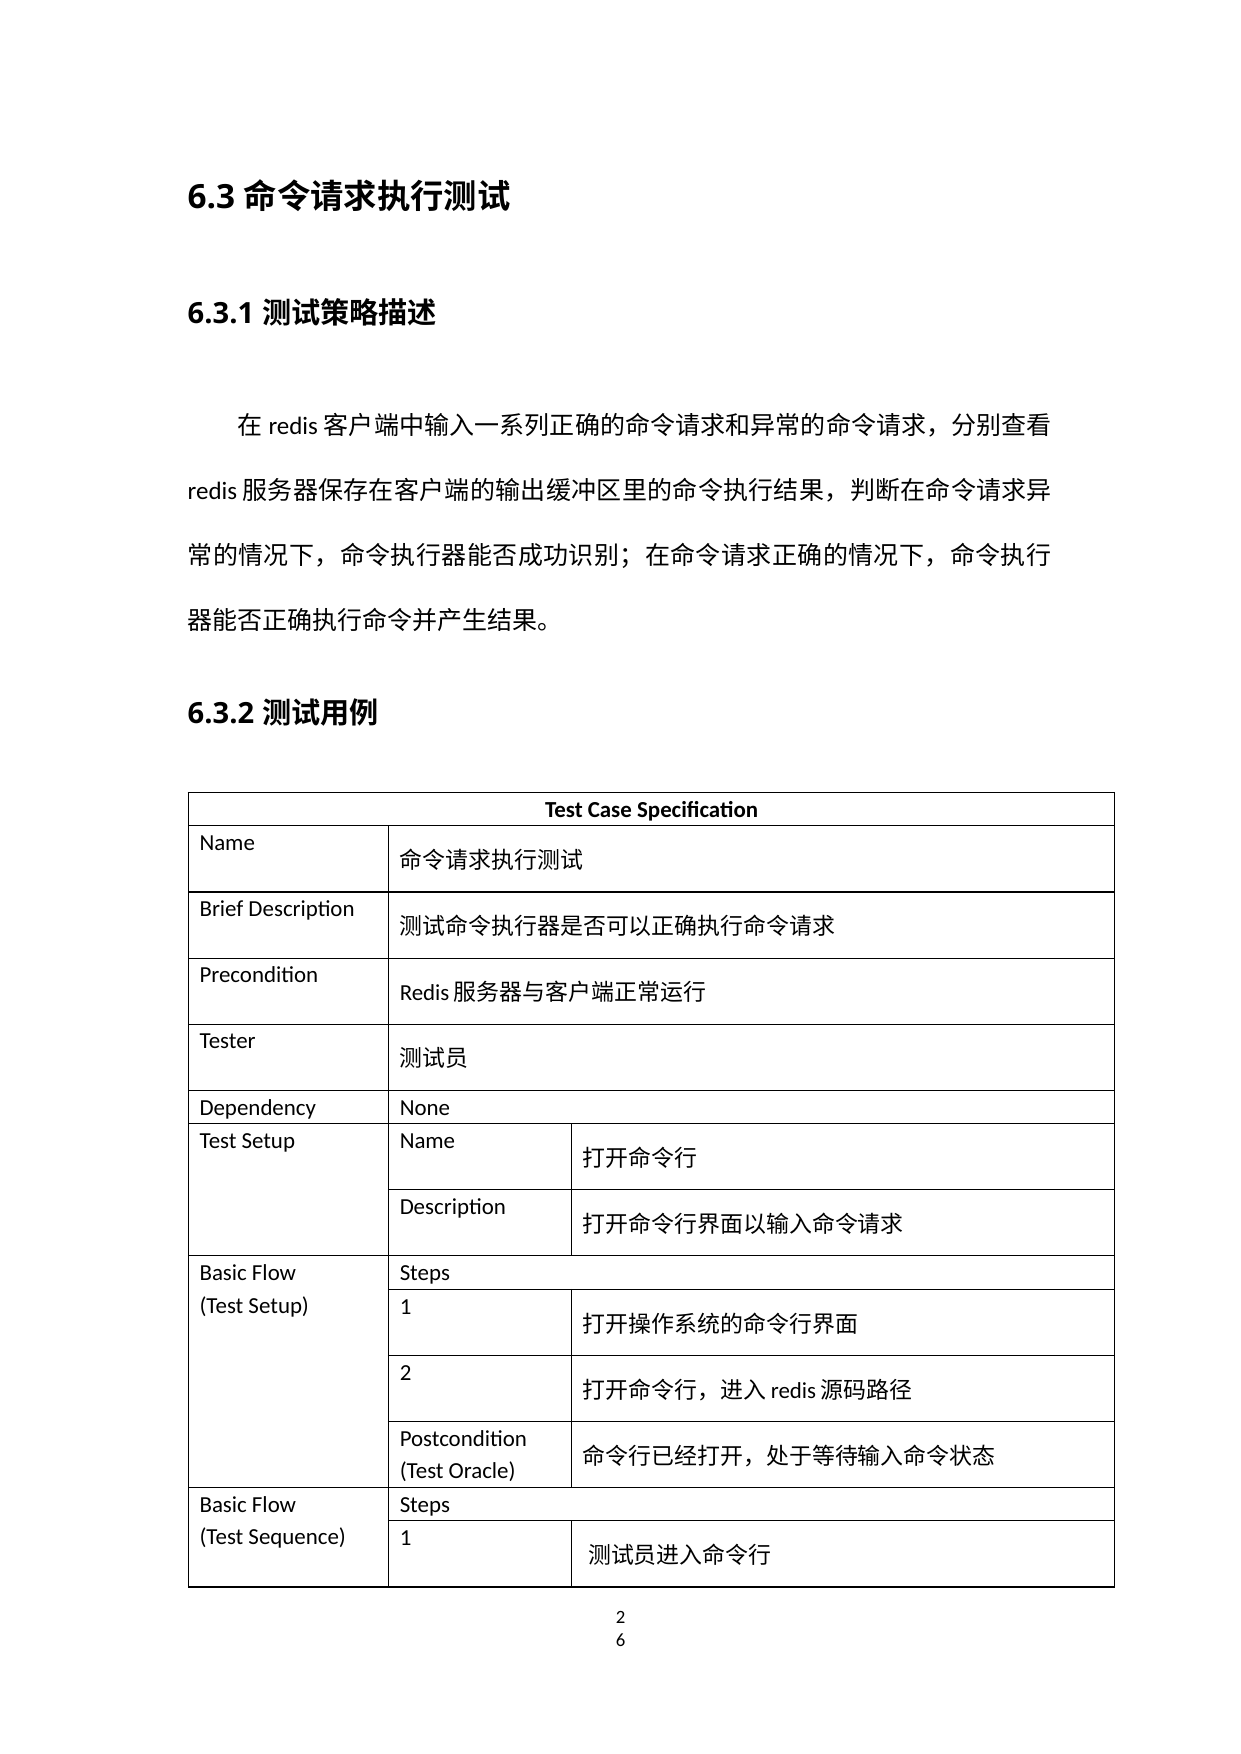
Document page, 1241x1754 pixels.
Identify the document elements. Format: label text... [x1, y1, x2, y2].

table_cell Test Setup [189, 1124, 388, 1255]
table_cell 1 [389, 1290, 571, 1355]
table_cell 打开命令行 [572, 1124, 1114, 1189]
table_cell Dependency [189, 1091, 388, 1123]
table_cell 打开命令行，进入redis源码路径 [572, 1356, 1114, 1421]
table_cell Basic Flow (Test Sequence) [189, 1488, 388, 1586]
table_cell 命令行已经打开，处于等待输入命令状态 [572, 1422, 1114, 1487]
table_cell Redis服务器与客户端正常运行 [389, 959, 1114, 1023]
table_cell Name [189, 826, 388, 891]
table_cell Description [389, 1190, 571, 1255]
table_cell None [389, 1091, 1114, 1123]
table_cell Basic Flow (Test Setup) [189, 1256, 388, 1487]
text 在 redis 客户端中输入一系列正确的命令请求和异常的命令请求，分别查看redis服务器保存在客户端的输出缓冲区里的命令执行结果，判断在命令请求异常的情况下，命令执行器能否成功识别；在命令请求正确的情况下，命令执行器能否正确执行命令并产生结果。 [187, 391, 1053, 651]
table_cell Tester [189, 1025, 388, 1089]
subtitle 6.3.1 测试策略描述 [187, 278, 1053, 343]
table_cell 打开操作系统的命令行界面 [572, 1290, 1114, 1355]
table_cell Steps [389, 1488, 1114, 1520]
table_cell 1 [389, 1521, 571, 1586]
table_cell Brief Description [189, 893, 388, 957]
table_header Test Case Specification [189, 793, 1114, 825]
table_cell 测试员 [389, 1025, 1114, 1089]
subtitle 6.3 命令请求执行测试 [187, 162, 1053, 227]
table_cell Postcondition (Test Oracle) [389, 1422, 571, 1487]
table_cell Name [389, 1124, 571, 1189]
table_cell 2 [389, 1356, 571, 1421]
table_cell Steps [389, 1256, 1114, 1289]
table_cell 打开命令行界面以输入命令请求 [572, 1190, 1114, 1255]
subtitle 6.3.2 测试用例 [187, 678, 1053, 743]
table_cell 命令请求执行测试 [389, 826, 1114, 891]
table_cell 测试员进入命令行 [572, 1521, 1114, 1586]
table_cell 测试命令执行器是否可以正确执行命令请求 [389, 893, 1114, 957]
table_cell Precondition [189, 959, 388, 1023]
